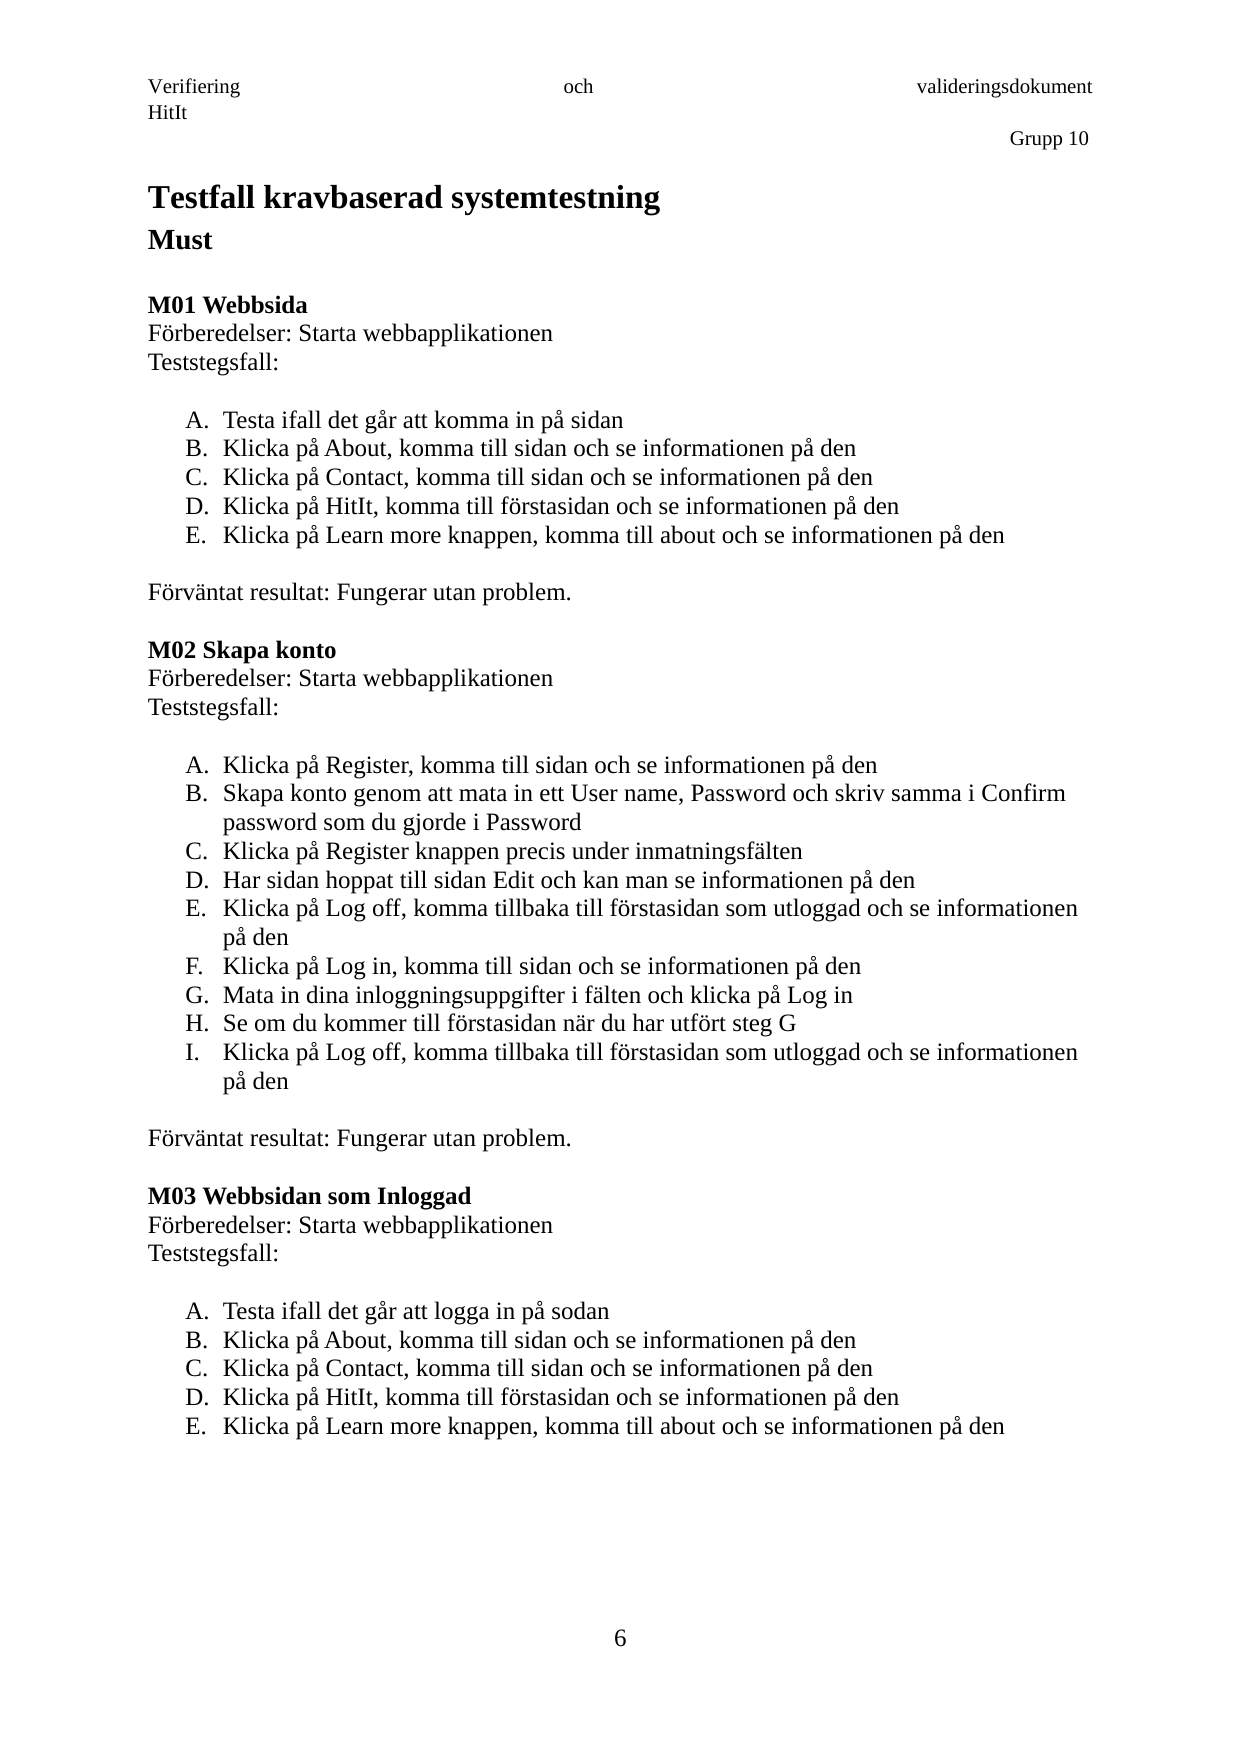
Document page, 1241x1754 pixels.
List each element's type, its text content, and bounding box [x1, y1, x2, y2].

text Förväntat resultat: Fungerar utan problem. [148, 1123, 1093, 1152]
text M02 Skapa konto [148, 635, 1093, 663]
list Klicka på Log off, komma tillbaka till förstasidan som utloggad och se informationen på den [185, 1037, 1093, 1095]
list Har sidan hoppat till sidan Edit och kan man se informationen på den [185, 865, 1093, 893]
list Klicka på HitIt, komma till förstasidan och se informationen på den [185, 491, 1093, 520]
text Teststegsfall: [148, 1238, 1093, 1267]
text Förväntat resultat: Fungerar utan problem. [148, 577, 1093, 606]
list Se om du kommer till förstasidan när du har utfört steg G [185, 1008, 1093, 1037]
subtitle Testfall kravbaserad systemtestning [148, 177, 1093, 215]
list Testa ifall det går att komma in på sidan [185, 405, 1093, 433]
subtitle Must [148, 222, 1093, 256]
list Klicka på Log in, komma till sidan och se informationen på den [185, 951, 1093, 980]
text M01 Webbsida [148, 290, 1093, 318]
list Klicka på About, komma till sidan och se informationen på den [185, 1325, 1093, 1353]
list Skapa konto genom att mata in ett User name, Password och skriv samma i Confirm password som du gjorde i Password [185, 778, 1093, 836]
list Klicka på Log off, komma tillbaka till förstasidan som utloggad och se informationen på den [185, 893, 1093, 951]
text M03 Webbsidan som Inloggad [148, 1181, 1093, 1210]
list Klicka på Register knappen precis under inmatningsfälten [185, 836, 1093, 865]
text Förberedelser: Starta webbapplikationen [148, 663, 1093, 692]
text Förberedelser: Starta webbapplikationen [148, 1210, 1093, 1238]
list Mata in dina inloggningsuppgifter i fälten och klicka på Log in [185, 980, 1093, 1008]
list Klicka på Learn more knappen, komma till about och se informationen på den [185, 520, 1093, 548]
text Förberedelser: Starta webbapplikationen [148, 318, 1093, 347]
text Teststegsfall: [148, 347, 1093, 376]
list Klicka på Contact, komma till sidan och se informationen på den [185, 462, 1093, 491]
list Klicka på Register, komma till sidan och se informationen på den [185, 750, 1093, 778]
list Testa ifall det går att logga in på sodan [185, 1296, 1093, 1325]
list Klicka på Learn more knappen, komma till about och se informationen på den [185, 1411, 1093, 1440]
list Klicka på About, komma till sidan och se informationen på den [185, 433, 1093, 462]
list Klicka på Contact, komma till sidan och se informationen på den [185, 1353, 1093, 1382]
list Klicka på HitIt, komma till förstasidan och se informationen på den [185, 1382, 1093, 1411]
text Teststegsfall: [148, 692, 1093, 721]
